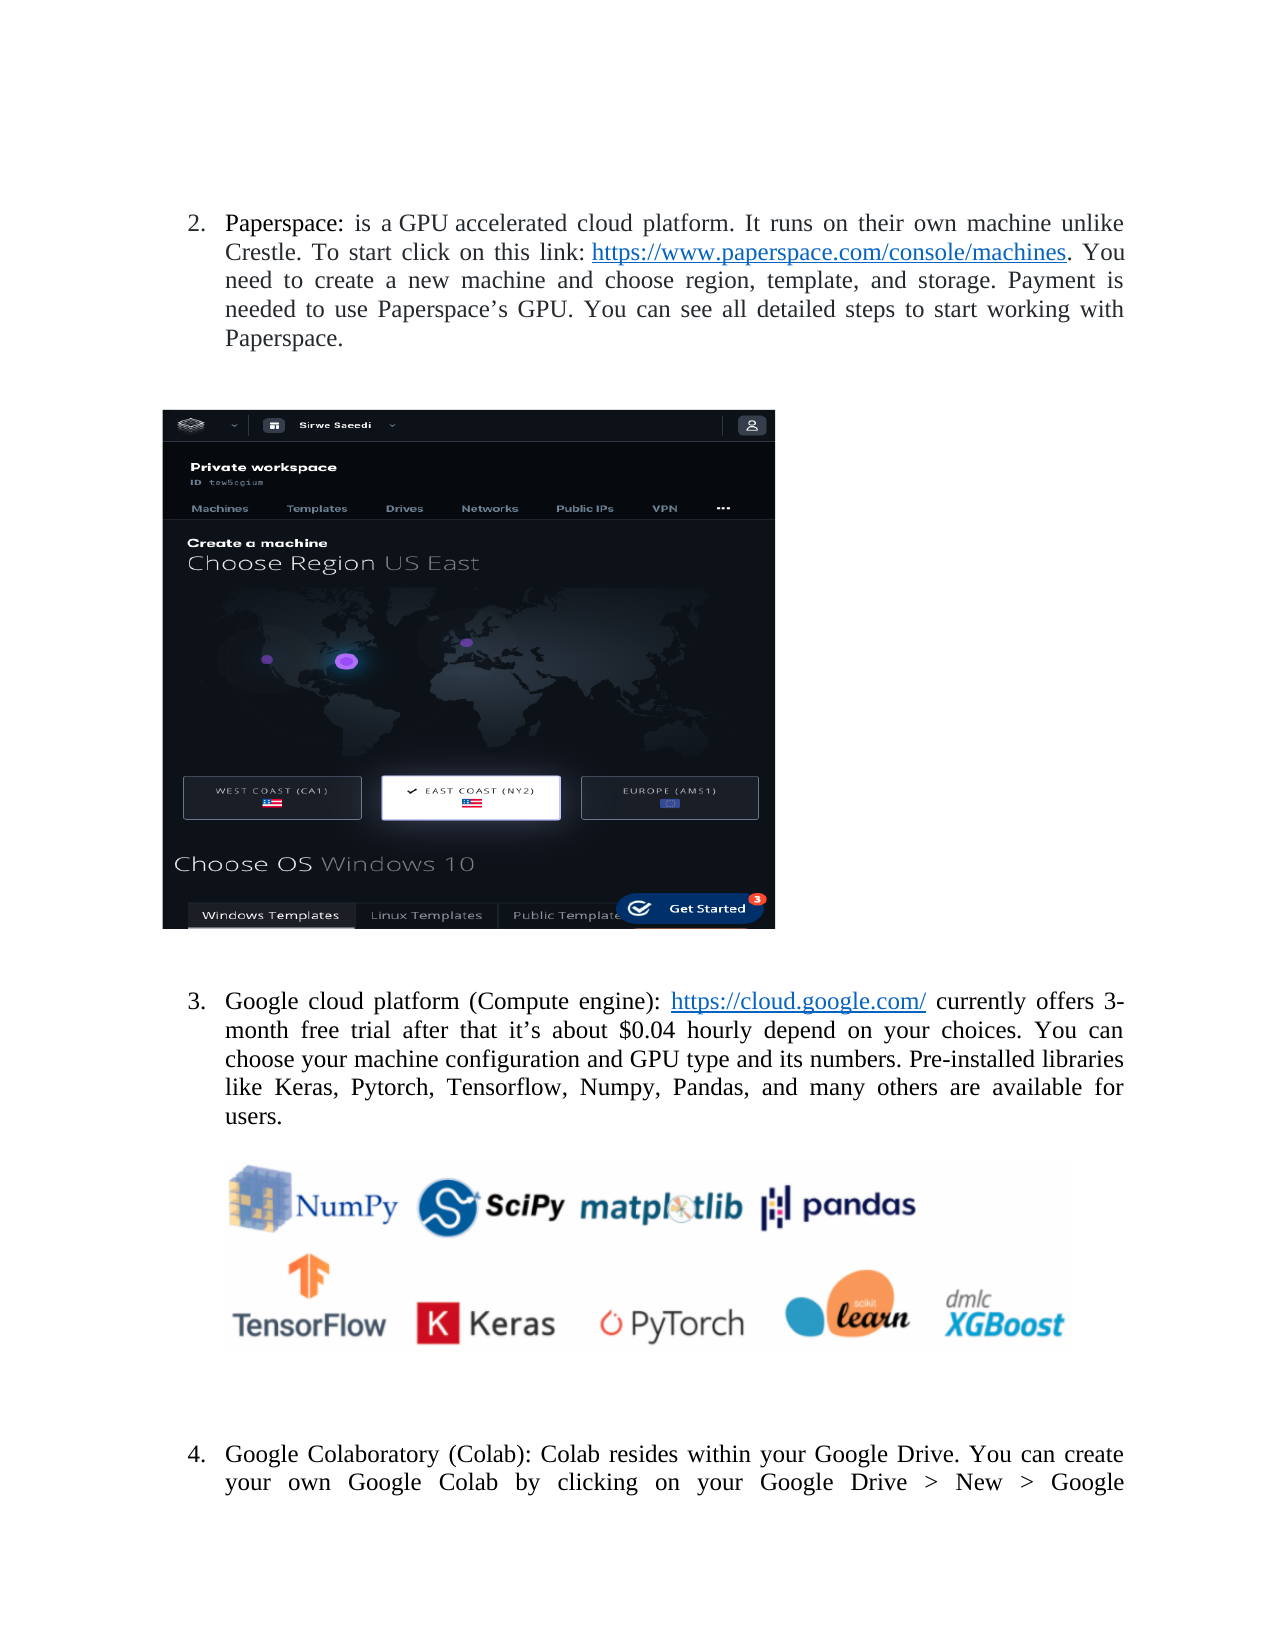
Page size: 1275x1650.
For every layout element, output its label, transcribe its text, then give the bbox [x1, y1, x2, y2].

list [187, 1439, 1125, 1496]
picture [225, 1158, 1073, 1353]
list Paperspace: is a GPU accelerated cloud platform. It runs on their own machine unlike Crestle. To start click on this link: https://www.paperspace.com/console/machines. You need to create a new machine and choose region, template, and storage. Payment is needed to use Paperspace’s GPU. You can see all detailed steps to start working with Paperspace. [187, 208, 1125, 352]
picture [162, 409, 776, 929]
list Google cloud platform (Compute engine): https://cloud.google.com/ currently offers 3-month free trial after that it’s about $0.04 hourly depend on your choices. You can choose your machine configuration and GPU type and its numbers. Pre-installed libraries like Keras, Pytorch, Tensorflow, Numpy, Pandas, and many others are available for users. [187, 986, 1125, 1130]
